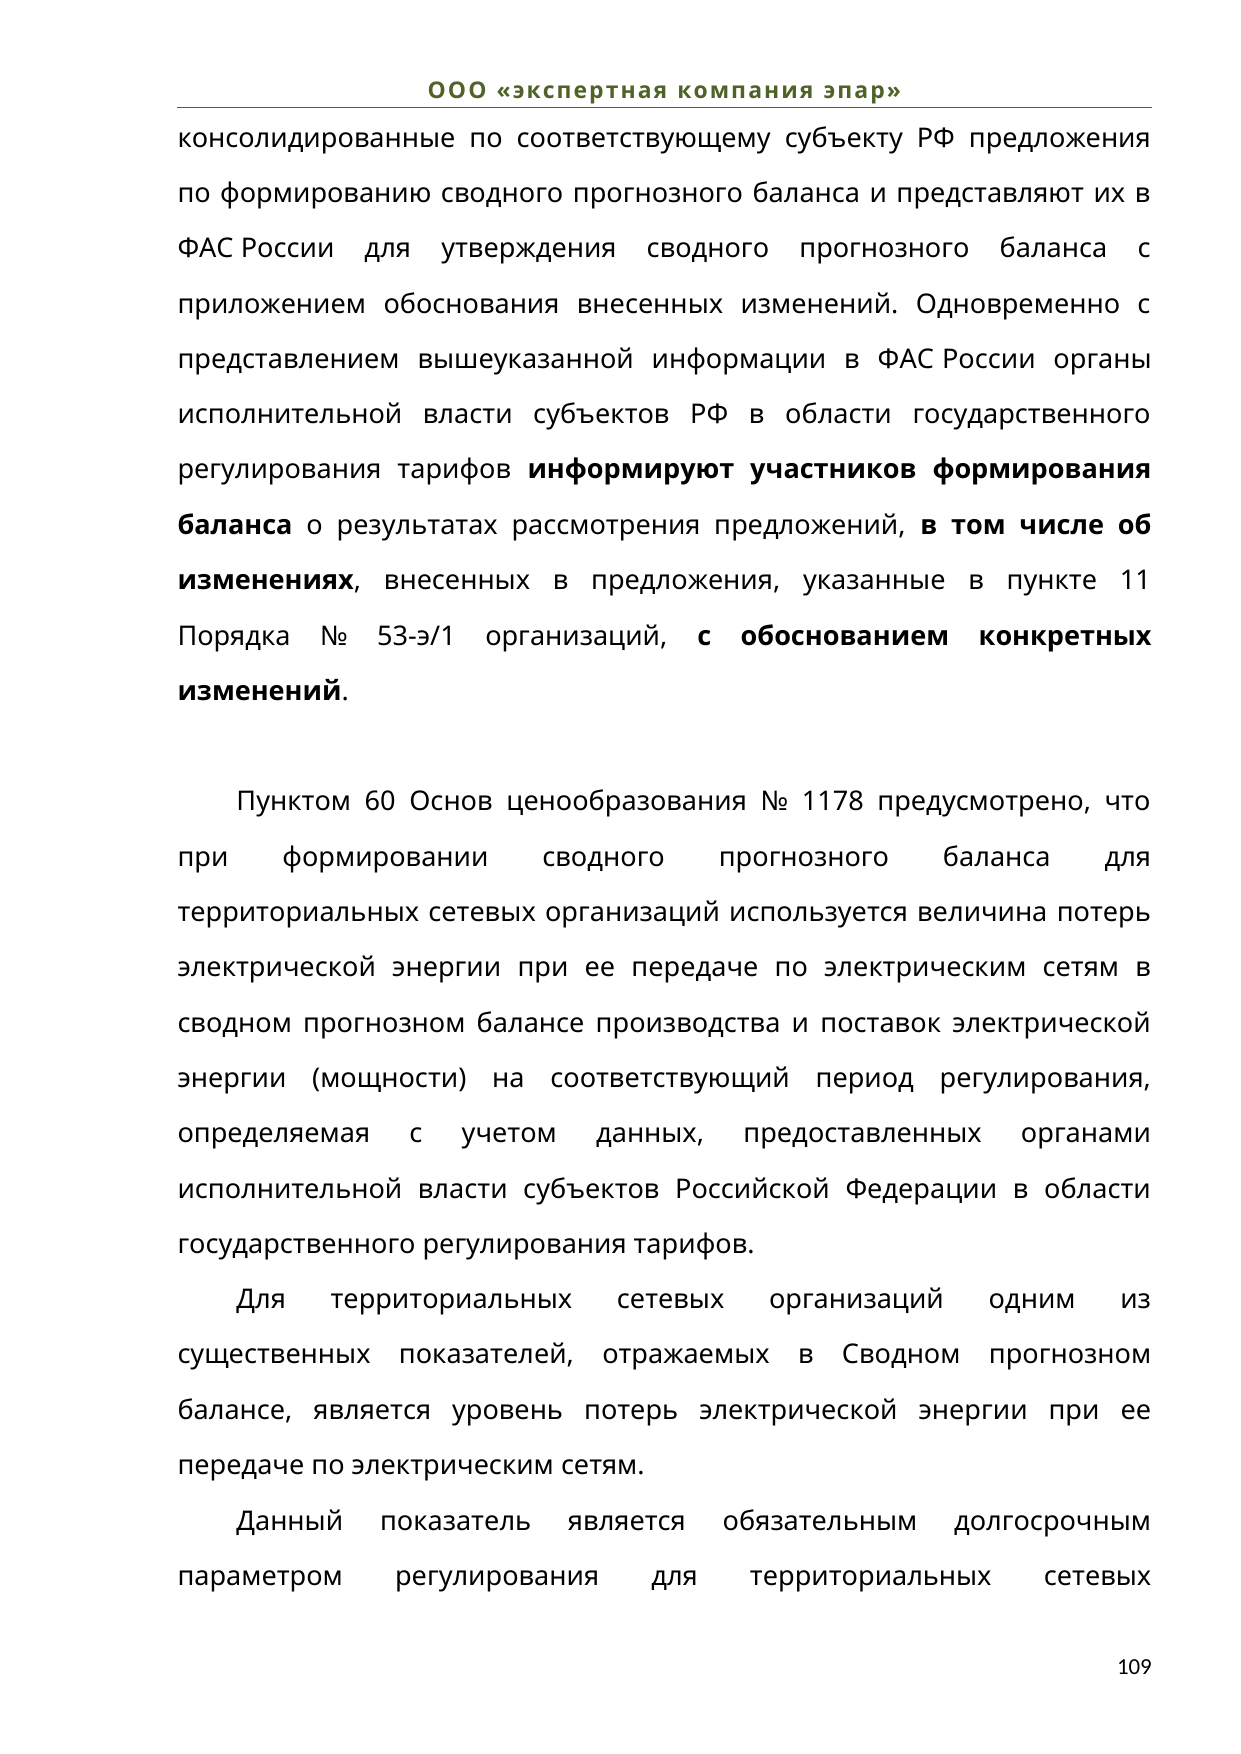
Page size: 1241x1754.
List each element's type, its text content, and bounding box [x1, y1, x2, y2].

text Пунктом 60 Основ ценообразования № 1178 предусмотрено, что при формировании сводного прогнозного баланса для территориальных сетевых организаций используется величина потерь электрической энергии при ее передаче по электрическим сетям в сводном прогнозном балансе производства и поставок электрической энергии (мощности) на соответствующий период регулирования, определяемая с учетом данных, предоставленных органами исполнительной власти субъектов Российской Федерации в области государственного регулирования тарифов. [177, 782, 1152, 1261]
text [177, 118, 1152, 708]
text Для территориальных сетевых организаций одним из существенных показателей, отражаемых в Сводном прогнозном балансе, является уровень потерь электрической энергии при ее передаче по электрическим сетям. [177, 1280, 1152, 1482]
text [177, 1501, 1152, 1593]
